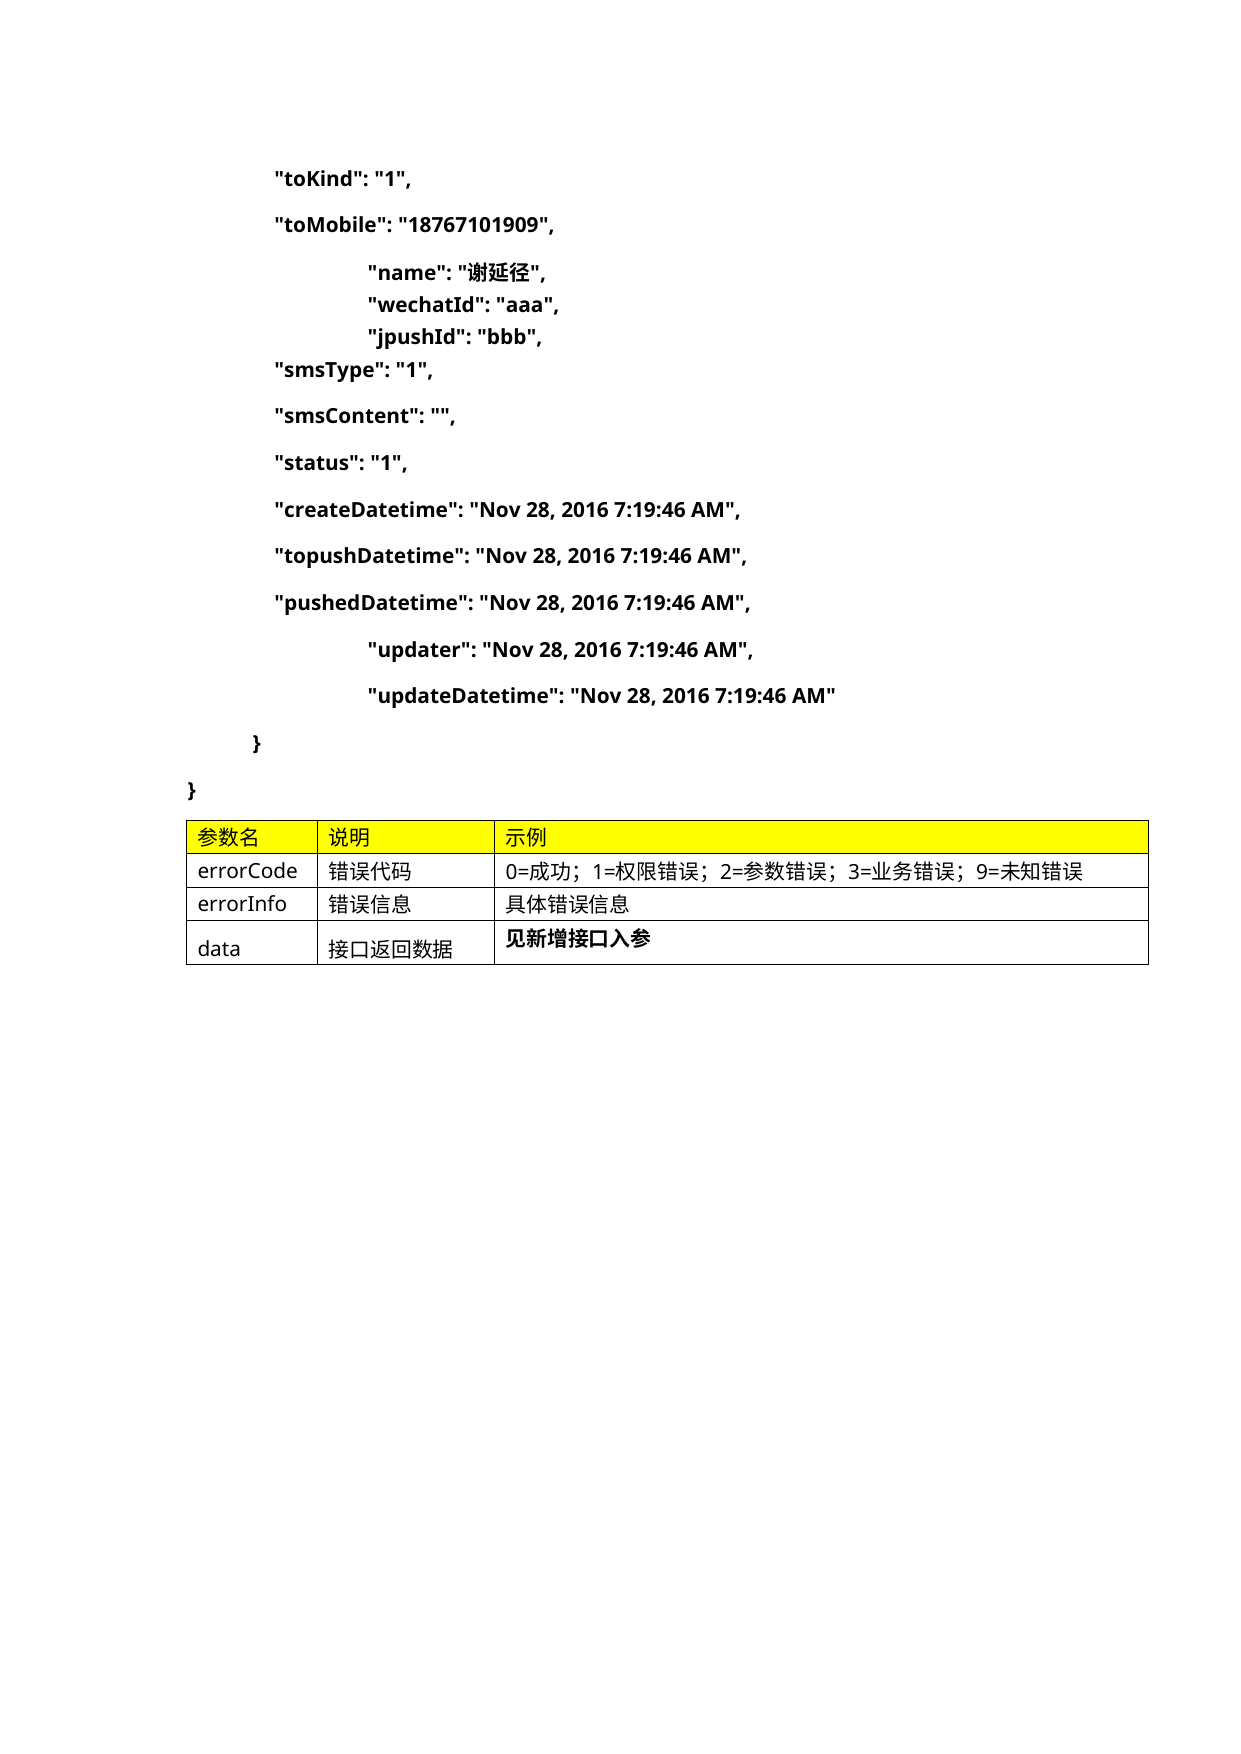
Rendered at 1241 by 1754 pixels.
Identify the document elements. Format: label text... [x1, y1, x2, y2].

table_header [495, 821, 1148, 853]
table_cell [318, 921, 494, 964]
text "smsType": "1", [187, 353, 1053, 385]
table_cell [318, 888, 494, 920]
text "wechatId": "aaa", [367, 288, 1053, 320]
text "pushedDatetime": "Nov 28, 2016 7:19:46 AM", [187, 586, 1053, 619]
text } [187, 726, 1053, 759]
text "toMobile": "18767101909", [187, 209, 1053, 241]
text "status": "1", [187, 446, 1053, 479]
text "createDatetime": "Nov 28, 2016 7:19:46 AM", [187, 493, 1053, 525]
text "updateDatetime": "Nov 28, 2016 7:19:46 AM" [367, 679, 1053, 712]
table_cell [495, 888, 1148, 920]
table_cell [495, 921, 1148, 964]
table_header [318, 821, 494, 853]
text "jpushId": "bbb", [367, 320, 1053, 353]
text "toKind": "1", [187, 162, 1053, 194]
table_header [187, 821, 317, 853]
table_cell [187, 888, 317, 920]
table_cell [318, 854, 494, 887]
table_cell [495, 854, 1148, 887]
text "updater": "Nov 28, 2016 7:19:46 AM", [367, 633, 1053, 665]
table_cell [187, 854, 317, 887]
text "name": "谢延径", [367, 255, 1053, 288]
text } [187, 773, 1053, 805]
text "topushDatetime": "Nov 28, 2016 7:19:46 AM", [187, 539, 1053, 572]
text "smsContent": "", [187, 399, 1053, 432]
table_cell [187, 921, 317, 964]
